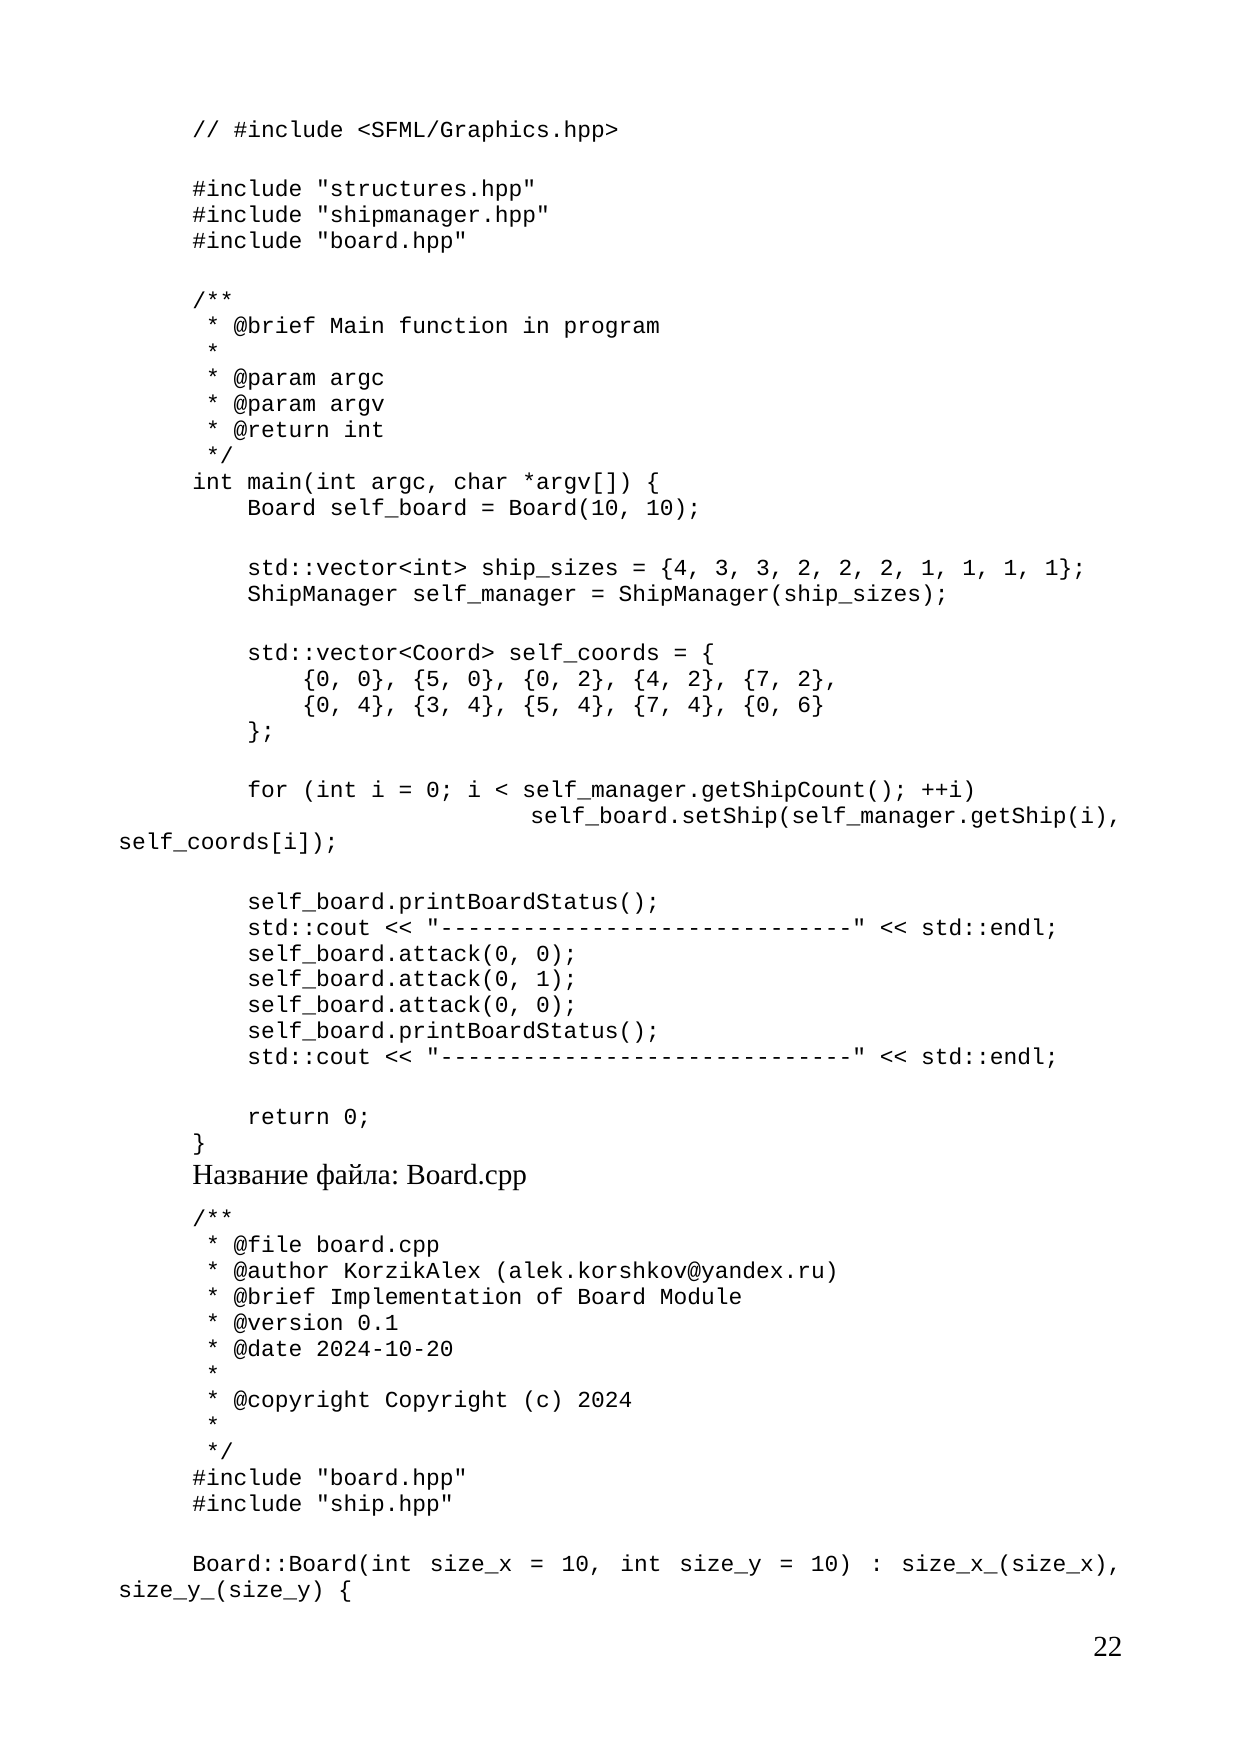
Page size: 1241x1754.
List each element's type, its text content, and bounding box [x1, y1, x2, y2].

text Board::Board(int size_x = 10, int size_y = 10) : size_x_(size_x), size_y_(size_y) { [118, 1552, 1122, 1604]
text * [118, 1363, 1122, 1389]
text Название файла: Board.cpp [118, 1157, 1122, 1191]
text std::cout << "------------------------------" << std::endl; [118, 916, 1122, 942]
text #include "board.hpp" [118, 1467, 1122, 1493]
text std::cout << "------------------------------" << std::endl; [118, 1046, 1122, 1072]
text ShipManager self_manager = ShipManager(ship_sizes); [118, 582, 1122, 608]
text * @param argc [118, 367, 1122, 393]
text #include "ship.hpp" [118, 1493, 1122, 1518]
text #include "board.hpp" [118, 229, 1122, 255]
text * @brief Implementation of Board Module [118, 1285, 1122, 1311]
text * @date 2024-10-20 [118, 1337, 1122, 1363]
text return 0; [118, 1105, 1122, 1131]
text std::vector<int> ship_sizes = {4, 3, 3, 2, 2, 2, 1, 1, 1, 1}; [118, 556, 1122, 582]
text // #include <SFML/Graphics.hpp> [118, 118, 1122, 144]
text self_board.attack(0, 0); [118, 942, 1122, 968]
text #include "structures.hpp" [118, 178, 1122, 203]
text self_board.attack(0, 0); [118, 994, 1122, 1020]
text */ [118, 444, 1122, 471]
text * [118, 1415, 1122, 1441]
text * [118, 341, 1122, 367]
text self_board.setShip(self_manager.getShip(i), self_coords[i]); [118, 804, 1122, 856]
text * @version 0.1 [118, 1311, 1122, 1337]
text * @file board.cpp [118, 1233, 1122, 1259]
text * @return int [118, 419, 1122, 444]
text {0, 4}, {3, 4}, {5, 4}, {7, 4}, {0, 6} [118, 693, 1122, 719]
text /** [118, 1207, 1122, 1233]
text Board self_board = Board(10, 10); [118, 496, 1122, 522]
text std::vector<Coord> self_coords = { [118, 641, 1122, 667]
text int main(int argc, char *argv[]) { [118, 471, 1122, 496]
text } [118, 1131, 1122, 1157]
text * @param argv [118, 393, 1122, 419]
text * @author KorzikAlex (alek.korshkov@yandex.ru) [118, 1259, 1122, 1285]
text #include "shipmanager.hpp" [118, 203, 1122, 229]
text }; [118, 719, 1122, 745]
text {0, 0}, {5, 0}, {0, 2}, {4, 2}, {7, 2}, [118, 667, 1122, 693]
text * @copyright Copyright (c) 2024 [118, 1389, 1122, 1415]
text /** [118, 289, 1122, 315]
text self_board.attack(0, 1); [118, 968, 1122, 994]
text * @brief Main function in program [118, 315, 1122, 341]
text self_board.printBoardStatus(); [118, 890, 1122, 916]
text */ [118, 1441, 1122, 1467]
text for (int i = 0; i < self_manager.getShipCount(); ++i) [118, 779, 1122, 804]
text self_board.printBoardStatus(); [118, 1020, 1122, 1046]
